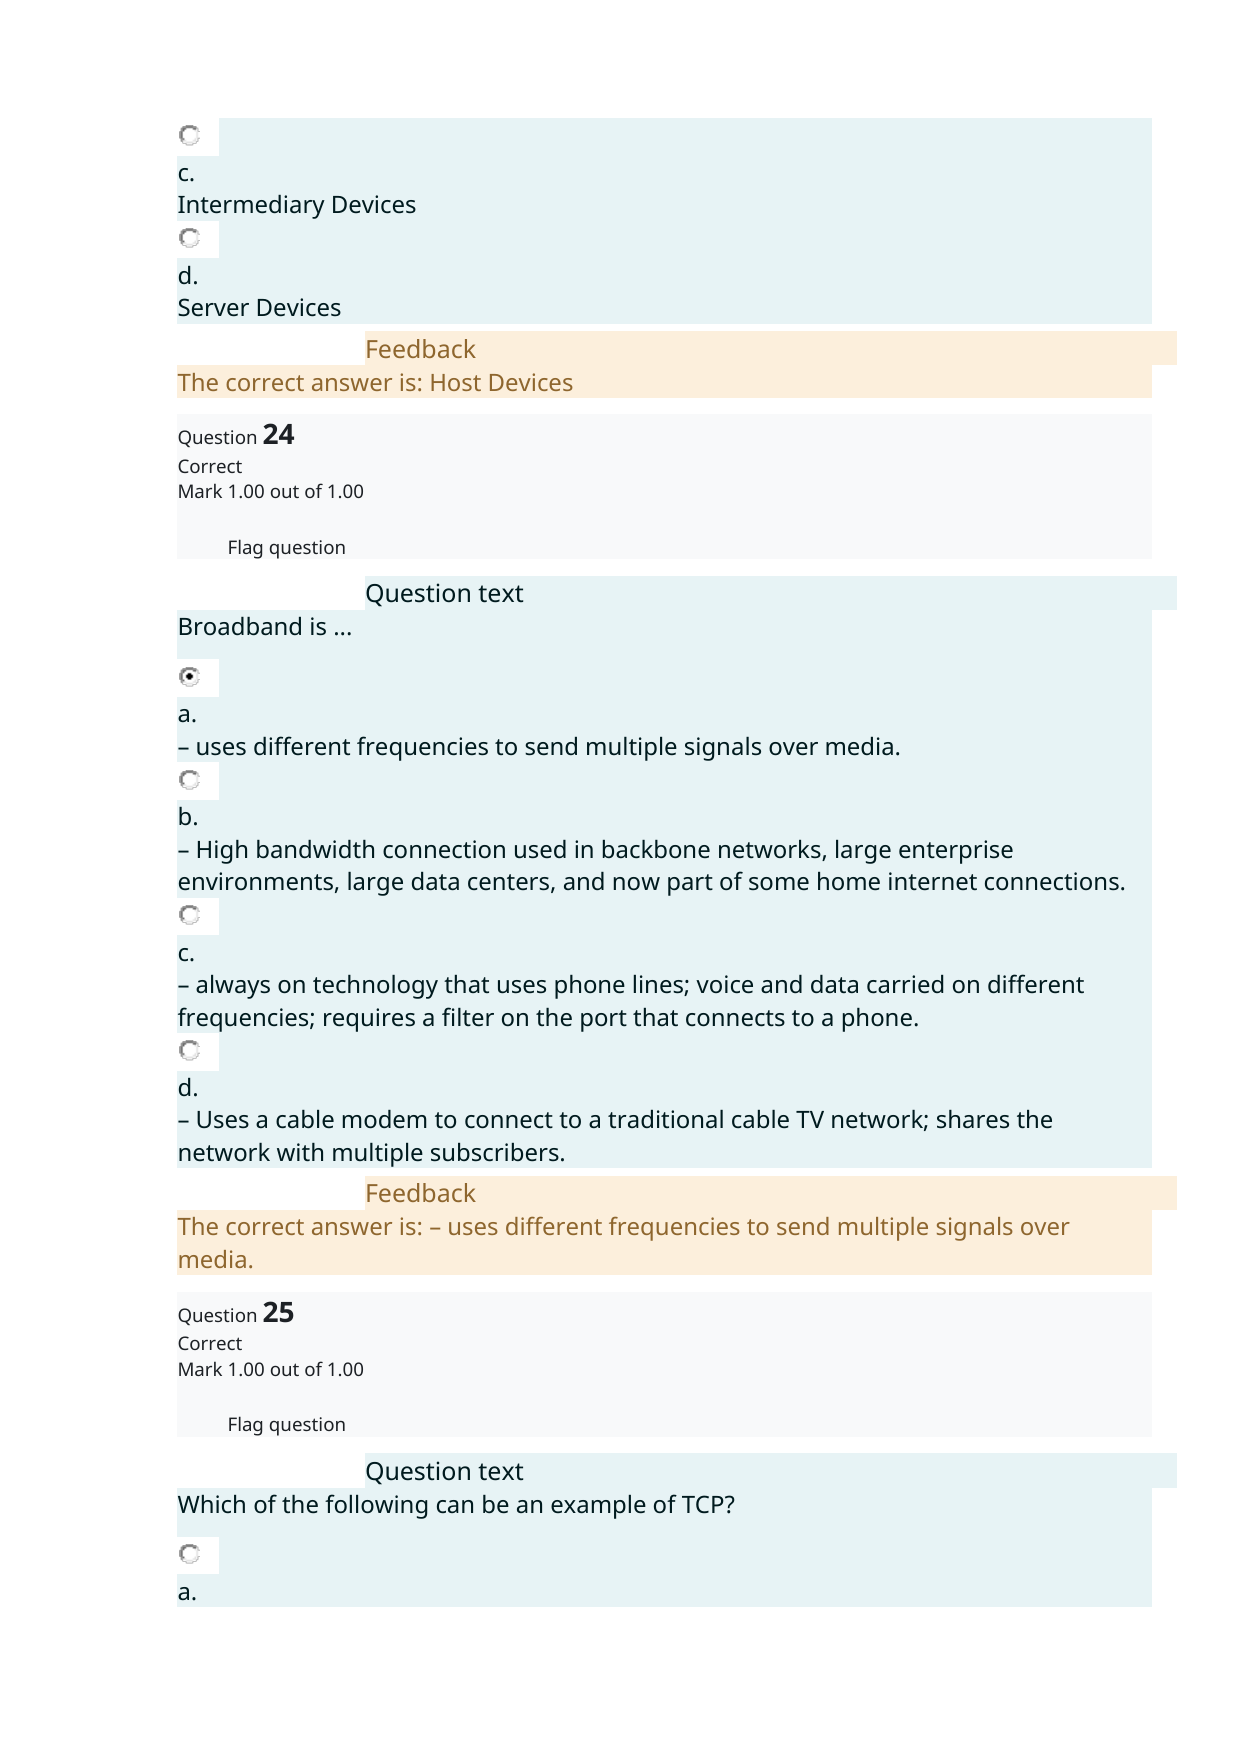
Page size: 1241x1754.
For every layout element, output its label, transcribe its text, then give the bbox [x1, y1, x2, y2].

text Server Devices [177, 291, 1152, 324]
text c. [177, 156, 1152, 188]
text Question text [365, 1453, 1177, 1488]
text Question text [365, 576, 1177, 610]
text d. [177, 258, 1152, 291]
text a. [177, 1574, 1152, 1607]
text Flag question [177, 1381, 1152, 1437]
text b. [177, 800, 1152, 832]
text Mark 1.00 out of 1.00 [177, 1356, 1152, 1381]
text Mark 1.00 out of 1.00 [177, 478, 1152, 504]
text Correct [177, 1330, 1152, 1356]
text The correct answer is: – uses different frequencies to send multiple signals over media. [177, 1210, 1152, 1275]
text – uses different frequencies to send multiple signals over media. [177, 730, 1152, 762]
text Intermediary Devices [177, 188, 1152, 221]
text Which of the following can be an example of TCP? [177, 1488, 1152, 1520]
text c. [177, 935, 1152, 968]
text The correct answer is: Host Devices [177, 365, 1152, 398]
text Broadband is ... [177, 610, 1152, 643]
text Question 24 [177, 414, 1152, 453]
text Feedback [365, 1176, 1177, 1210]
text Question 25 [177, 1292, 1152, 1330]
text – Uses a cable modem to connect to a traditional cable TV network; shares the network with multiple subscribers. [177, 1103, 1152, 1168]
text Flag question [177, 504, 1152, 559]
text Correct [177, 453, 1152, 478]
text d. [177, 1071, 1152, 1103]
text Feedback [365, 331, 1177, 365]
text – High bandwidth connection used in backbone networks, large enterprise environments, large data centers, and now part of some home internet connections. [177, 832, 1152, 898]
text a. [177, 697, 1152, 730]
text – always on technology that uses phone lines; voice and data carried on different frequencies; requires a filter on the port that connects to a phone. [177, 968, 1152, 1033]
